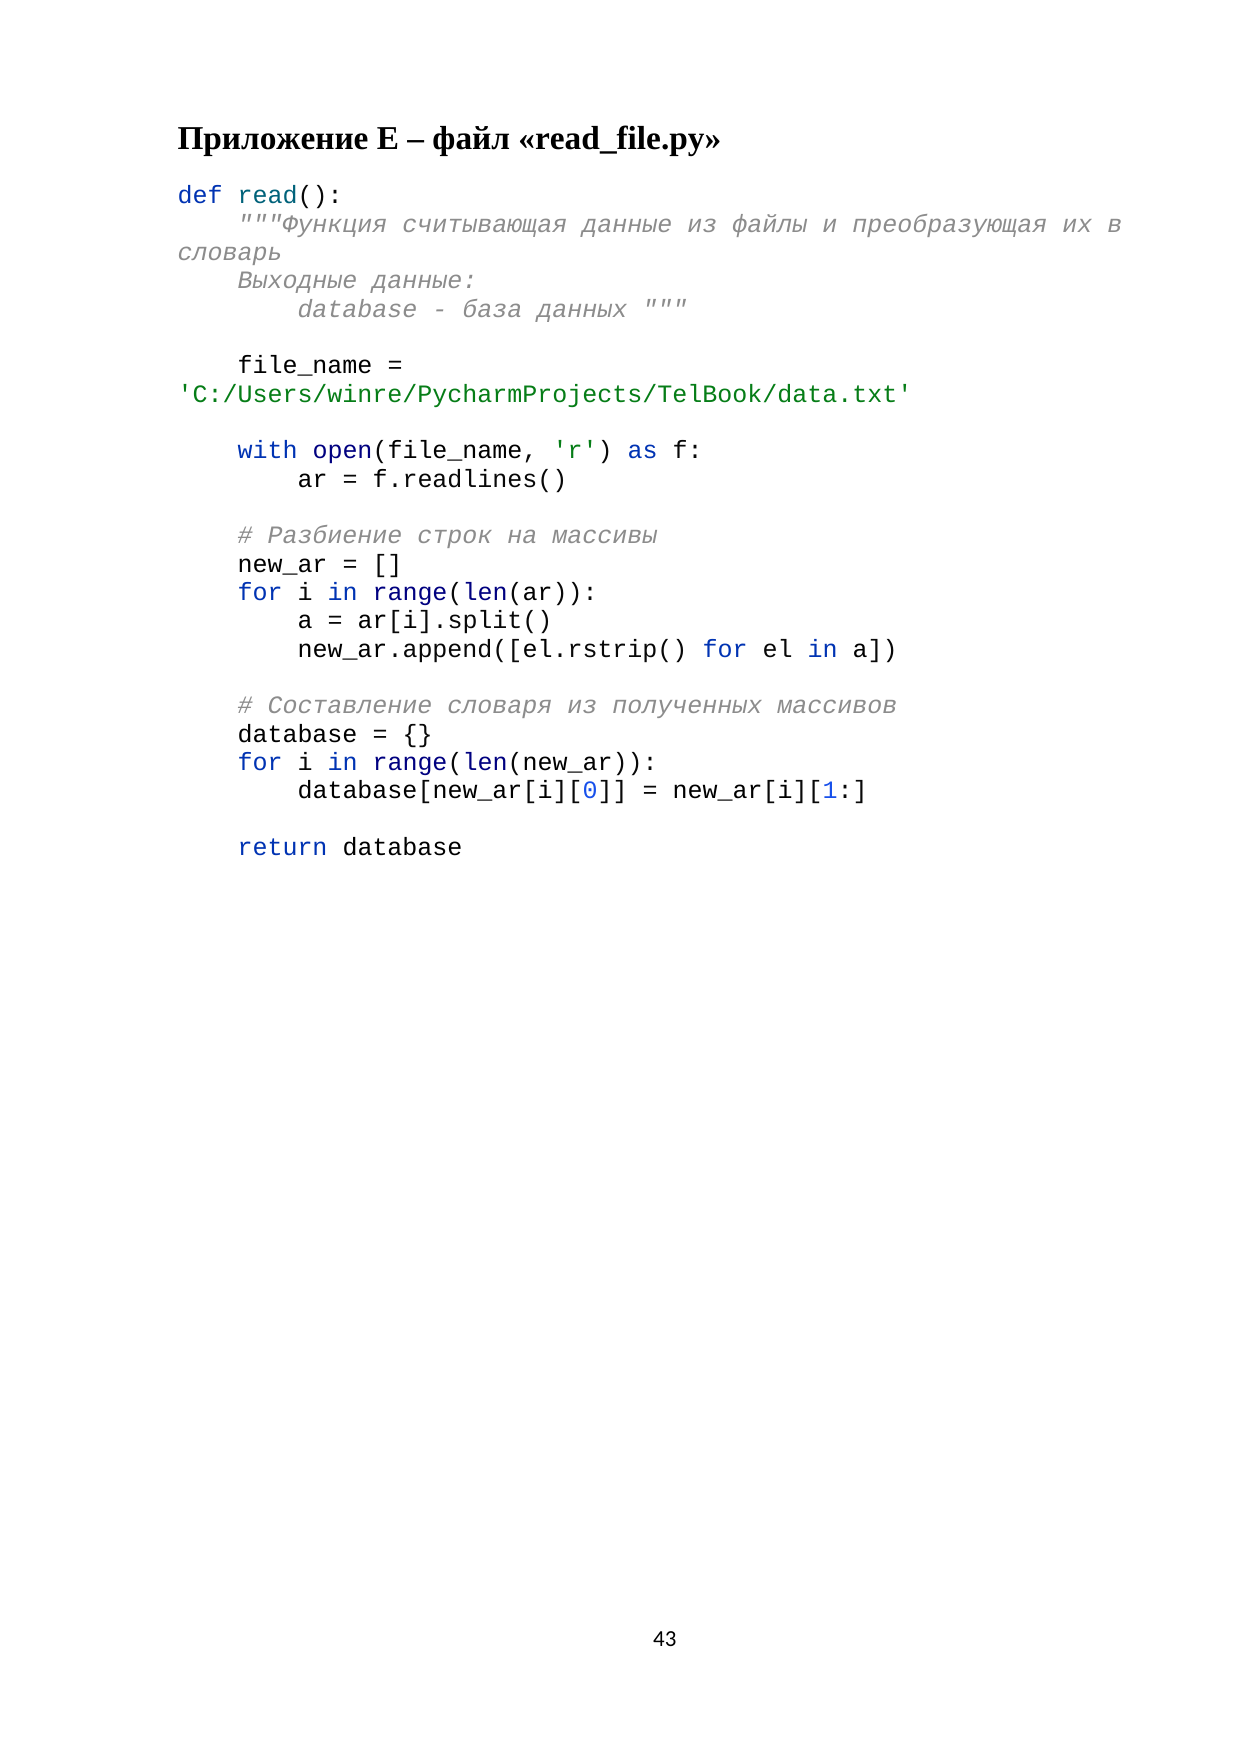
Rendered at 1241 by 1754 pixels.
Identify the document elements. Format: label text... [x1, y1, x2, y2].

text Приложение Е – файл «read_file.py» [177, 118, 1152, 156]
text def read(): """Функция считывающая данные из файлы и преобразующая их в словарь Выходные данные: database - база данных """ file_name = 'C:/Users/winre/PycharmProjects/TelBook/data.txt' with open(file_name, 'r') as f: ar = f.readlines() # Разбиение строк на массивы new_ar = [] for i in range(len(ar)): a = ar[i].split() new_ar.append([el.rstrip() for el in a]) # Составление словаря из полученных массивов database = {} for i in range(len(new_ar)): database[new_ar[i][0]] = new_ar[i][1:] return database [177, 183, 1152, 863]
